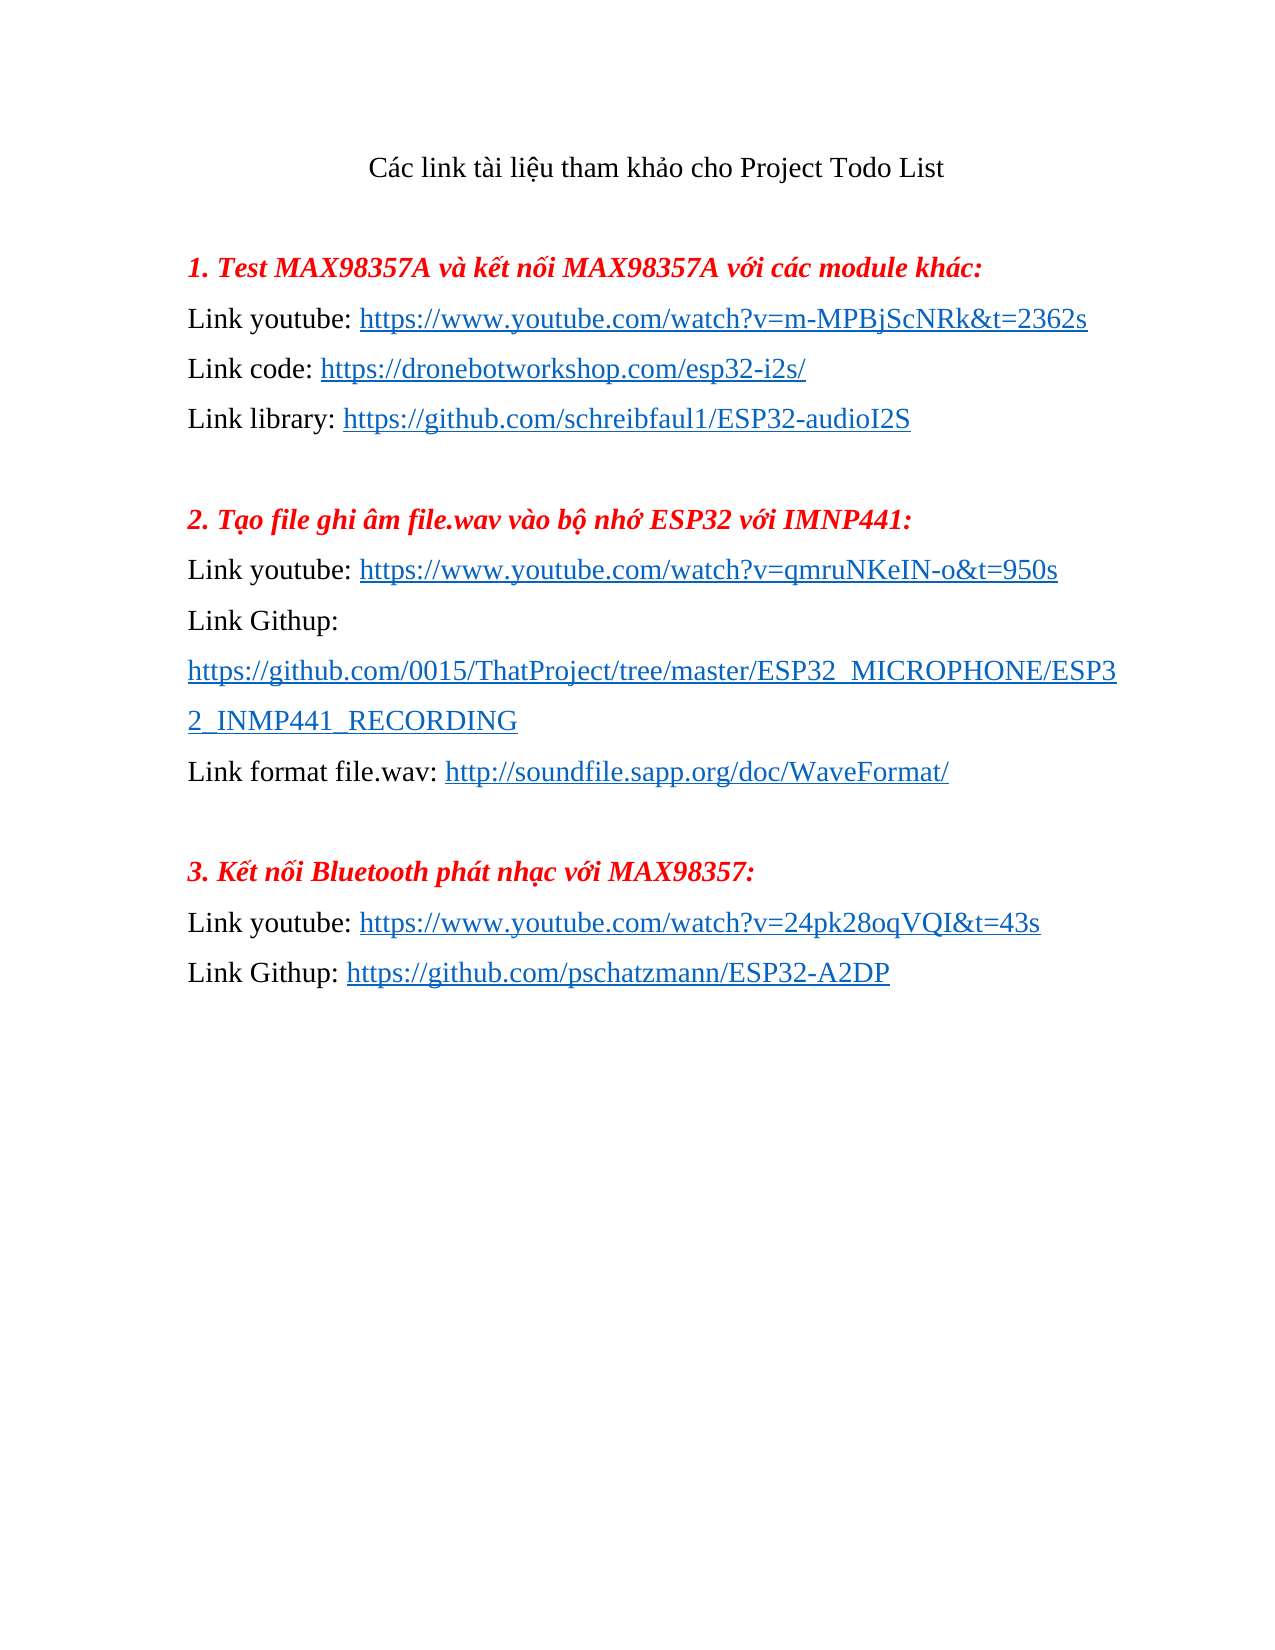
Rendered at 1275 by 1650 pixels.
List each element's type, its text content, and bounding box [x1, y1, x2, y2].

text Link library: https://github.com/schreibfaul1/ESP32-audioI2S [187, 402, 1125, 435]
text Các link tài liệu tham khảo cho Project Todo List [187, 150, 1125, 183]
text Link code: https://dronebotworkshop.com/esp32-i2s/ [187, 351, 1125, 385]
text 3. Kết nối Bluetooth phát nhạc với MAX98357: [187, 854, 1125, 888]
text 1. Test MAX98357A và kết nối MAX98357A với các module khác: [187, 251, 1125, 284]
text Link format file.wav: http://soundfile.sapp.org/doc/WaveFormat/ [187, 754, 1125, 787]
text Link youtube: https://www.youtube.com/watch?v=qmruNKeIN-o&t=950s [187, 552, 1125, 586]
text Link youtube: https://www.youtube.com/watch?v=m-MPBjScNRk&t=2362s [187, 301, 1125, 334]
text Link Githup: https://github.com/0015/ThatProject/tree/master/ESP32_MICROPHONE/ESP32_INMP441_RECORDING [187, 603, 1125, 737]
text Link youtube: https://www.youtube.com/watch?v=24pk28oqVQI&t=43s [187, 905, 1125, 938]
text 2. Tạo file ghi âm file.wav vào bộ nhớ ESP32 với IMNP441: [187, 502, 1125, 536]
text Link Githup: https://github.com/pschatzmann/ESP32-A2DP [187, 955, 1125, 988]
